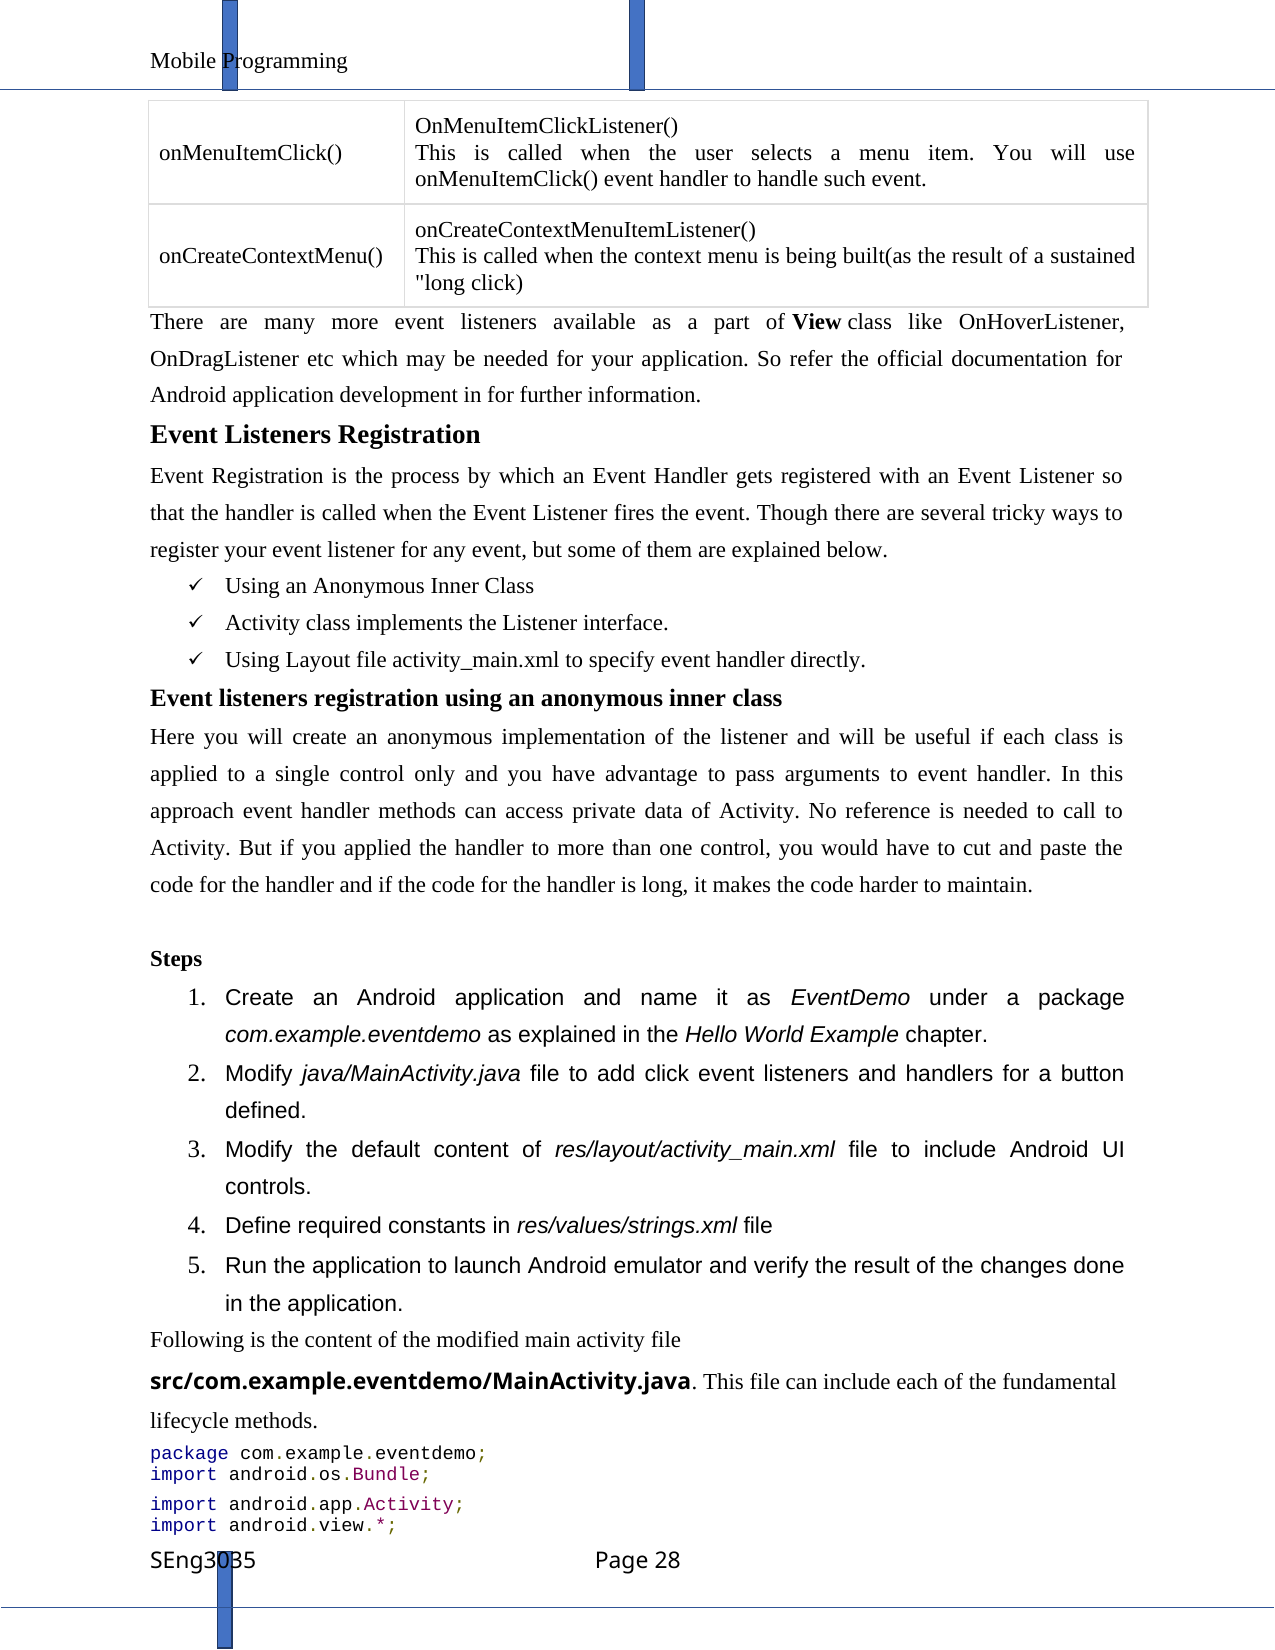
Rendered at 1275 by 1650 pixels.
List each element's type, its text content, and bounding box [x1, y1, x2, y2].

list Using Layout file activity_main.xml to specify event handler directly. [187, 646, 1125, 673]
text package com.example.eventdemo; [150, 1444, 1125, 1465]
list Modify the default content of res/layout/activity_main.xml file to include Android UI controls. [187, 1134, 1125, 1199]
table_cell OnMenuItemClickListener() This is called when the user selects a menu item. You will use onMenuItemClick() event handler to handle such event. [405, 101, 1147, 203]
list Create an Android application and name it as EventDemo under a package com.example.eventdemo as explained in the Hello World Example chapter. [187, 982, 1125, 1047]
text Event Listeners Registration [150, 418, 1125, 449]
table_cell onMenuItemClick() [149, 101, 404, 203]
list Run the application to launch Android emulator and verify the result of the changes done in the application. [187, 1250, 1125, 1316]
text Steps [150, 945, 1125, 971]
text Event listeners registration using an anonymous inner class [150, 683, 1125, 712]
text import android.view.*; [150, 1516, 1125, 1537]
list Modify java/MainActivity.java file to add click event listeners and handlers for a button defined. [187, 1058, 1125, 1123]
list Activity class implements the Listener interface. [187, 609, 1125, 636]
text Here you will create an anonymous implementation of the listener and will be useful if each class is applied to a single control only and you have advantage to pass arguments to event handler. In this approach event handler methods can access private data of Activity. No reference is needed to call to Activity. But if you applied the handler to more than one control, you would have to cut and paste the code for the handler and if the code for the handler is long, it makes the code harder to maintain. [150, 723, 1125, 897]
table_cell onCreateContextMenuItemListener() This is called when the context menu is being built(as the result of a sustained "long click) [405, 205, 1147, 306]
text Event Registration is the process by which an Event Handler gets registered with an Event Listener so that the handler is called when the Event Listener fires the event. Though there are several tricky ways to register your event listener for any event, but some of them are explained below. [150, 462, 1125, 562]
text import android.os.Bundle; [150, 1465, 1125, 1486]
list Define required constants in res/values/strings.xml file [187, 1210, 1125, 1239]
text There are many more event listeners available as a part of View class like OnHoverListener, OnDragListener etc which may be needed for your application. So refer the official documentation for Android application development in for further information. [150, 308, 1125, 408]
table_cell onCreateContextMenu() [149, 205, 404, 306]
text import android.app.Activity; [150, 1495, 1125, 1516]
text Following is the content of the modified main activity file src/com.example.eventdemo/MainActivity.java. This file can include each of the fundamental lifecycle methods. [150, 1326, 1125, 1433]
list Using an Anonymous Inner Class [187, 573, 1125, 599]
